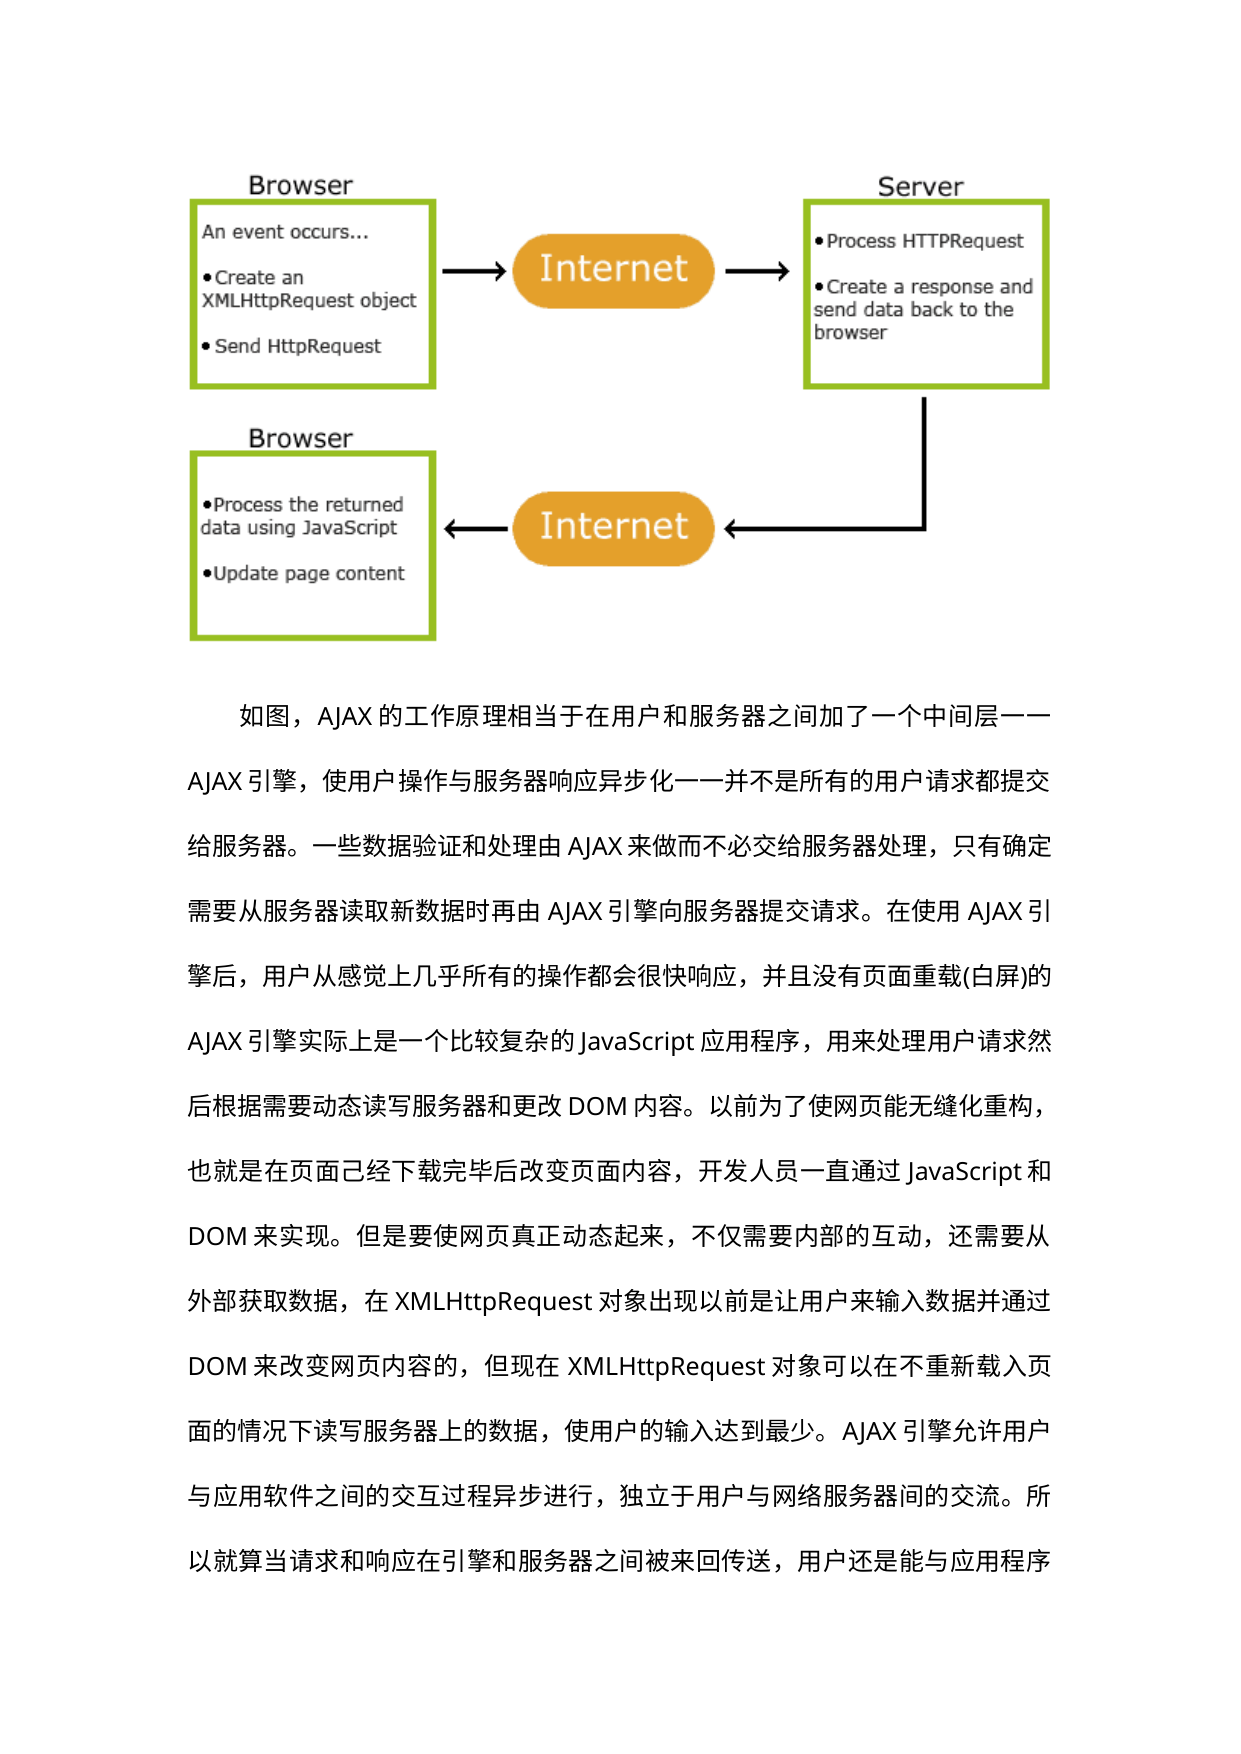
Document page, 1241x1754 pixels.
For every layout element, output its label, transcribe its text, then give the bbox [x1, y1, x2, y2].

text 如图，AJAX的工作原理相当于在用户和服务器之间加了一个中间层一一AJAX引擎，使用户操作与服务器响应异步化一一并不是所有的用户请求都提交给服务器。一些数据验证和处理由AJAX来做而不必交给服务器处理，只有确定需要从服务器读取新数据时再由AJAX引擎向服务器提交请求。在使用AJAX引擎后，用户从感觉上几乎所有的操作都会很快响应，并且没有页面重载(白屏)的AJAX引擎实际上是一个比较复杂的JavaScript应用程序，用来处理用户请求然后根据需要动态读写服务器和更改DOM内容。以前为了使网页能无缝化重构， [187, 682, 1053, 1137]
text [187, 1137, 1053, 1592]
picture [187, 162, 1053, 655]
